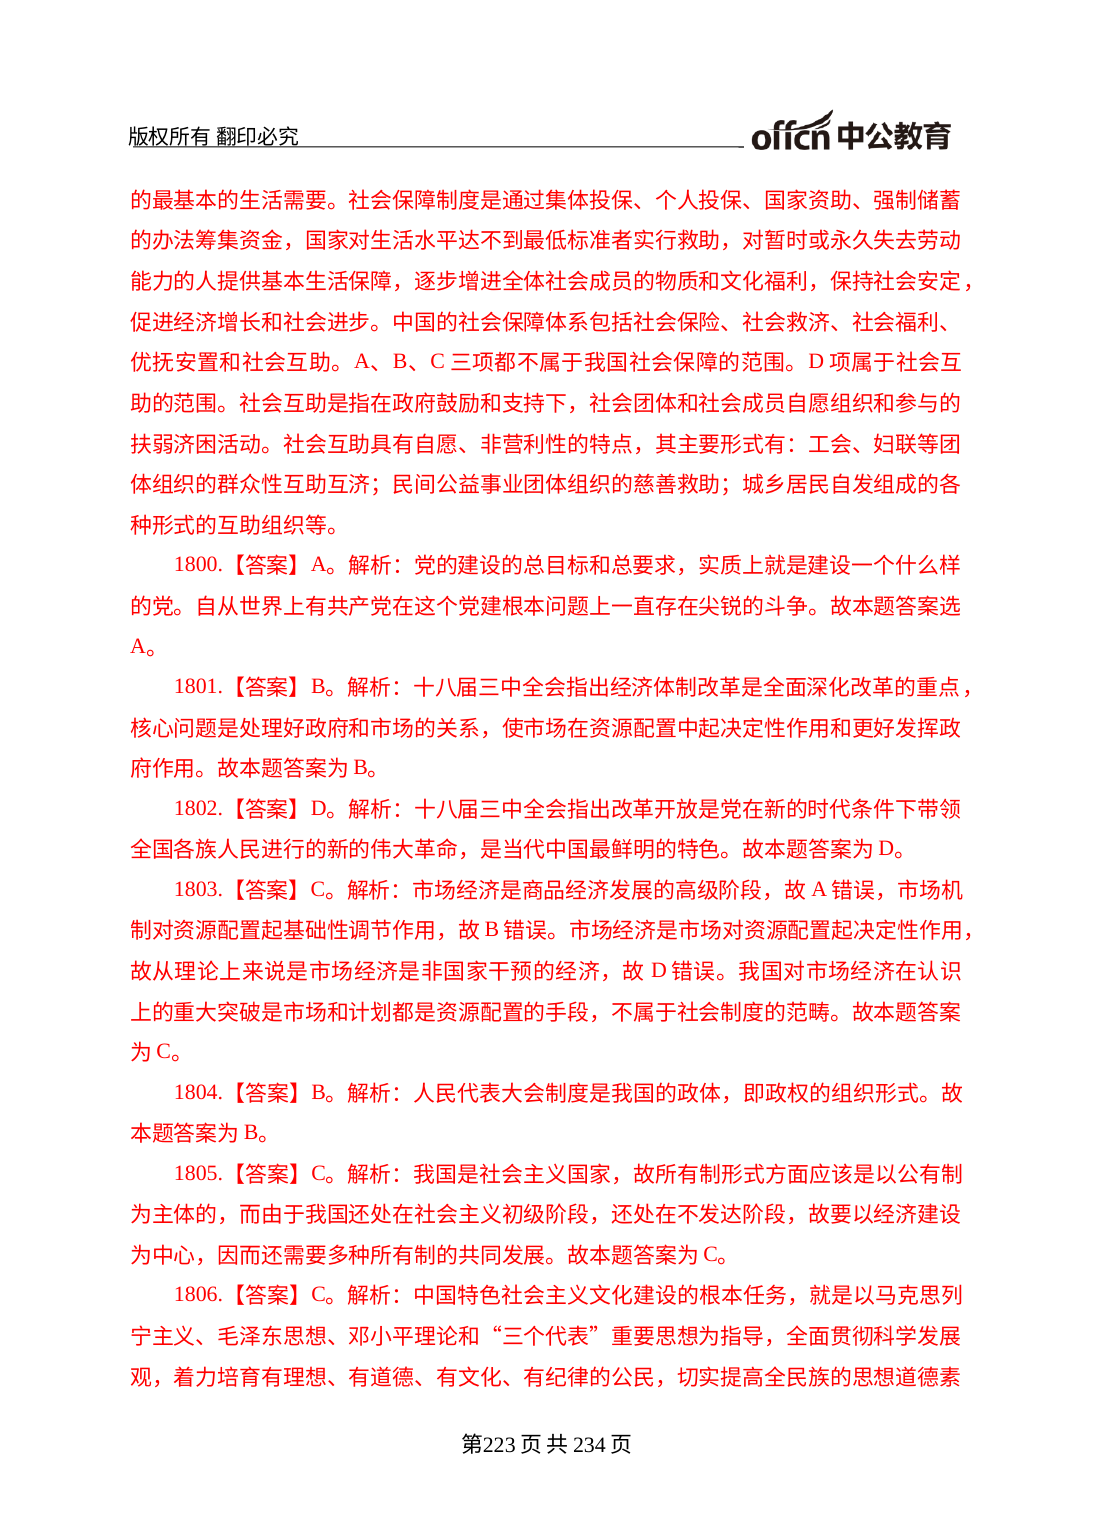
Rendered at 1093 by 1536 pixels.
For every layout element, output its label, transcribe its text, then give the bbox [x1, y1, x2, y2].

text 1802.【答案】D。解析：十八届三中全会指出改革开放是党在新的时代条件下带领全国各族人民进行的新的伟大革命，是当代中国最鲜明的特色。故本题答案为D。 [130, 791, 963, 864]
picture [750, 104, 952, 155]
text 1800.【答案】A。解析：党的建设的总目标和总要求，实质上就是建设一个什么样的党。自从世界上有共产党在这个党建根本问题上一直存在尖锐的斗争。故本题答案选A。 [130, 548, 963, 662]
text 1801.【答案】B。解析：十八届三中全会指出经济体制改革是全面深化改革的重点，核心问题是处理好政府和市场的关系，使市场在资源配置中起决定性作用和更好发挥政府作用。故本题答案为B。 [130, 669, 963, 783]
text 1803.【答案】C。解析：市场经济是商品经济发展的高级阶段，故A错误，市场机制对资源配置起基础性调节作用，故B错误。市场经济是市场对资源配置起决定性作用，故从理论上来说是市场经济是非国家干预的经济，故D错误。我国对市场经济在认识上的重大突破是市场和计划都是资源配置的手段，不属于社会制度的范畴。故本题答案为C。 [130, 872, 963, 1067]
text 1804.【答案】B。解析：人民代表大会制度是我国的政体，即政权的组织形式。故本题答案为B。 [130, 1075, 963, 1148]
text 1806.【答案】C。解析：中国特色社会主义文化建设的根本任务，就是以马克思列宁主义、毛泽东思想、邓小平理论和“三个代表”重要思想为指导，全面贯彻科学发展观，着力培育有理想、有道德、有文化、有纪律的公民，切实提高全民族的思想道德素质和科学文化素质。故本题答案为C。 [130, 1278, 963, 1392]
text 1805.【答案】C。解析：我国是社会主义国家，故所有制形式方面应该是以公有制为主体的，而由于我国还处在社会主义初级阶段，还处在不发达阶段，故要以经济建设为中心，因而还需要多种所有制的共同发展。故本题答案为C。 [130, 1156, 963, 1270]
